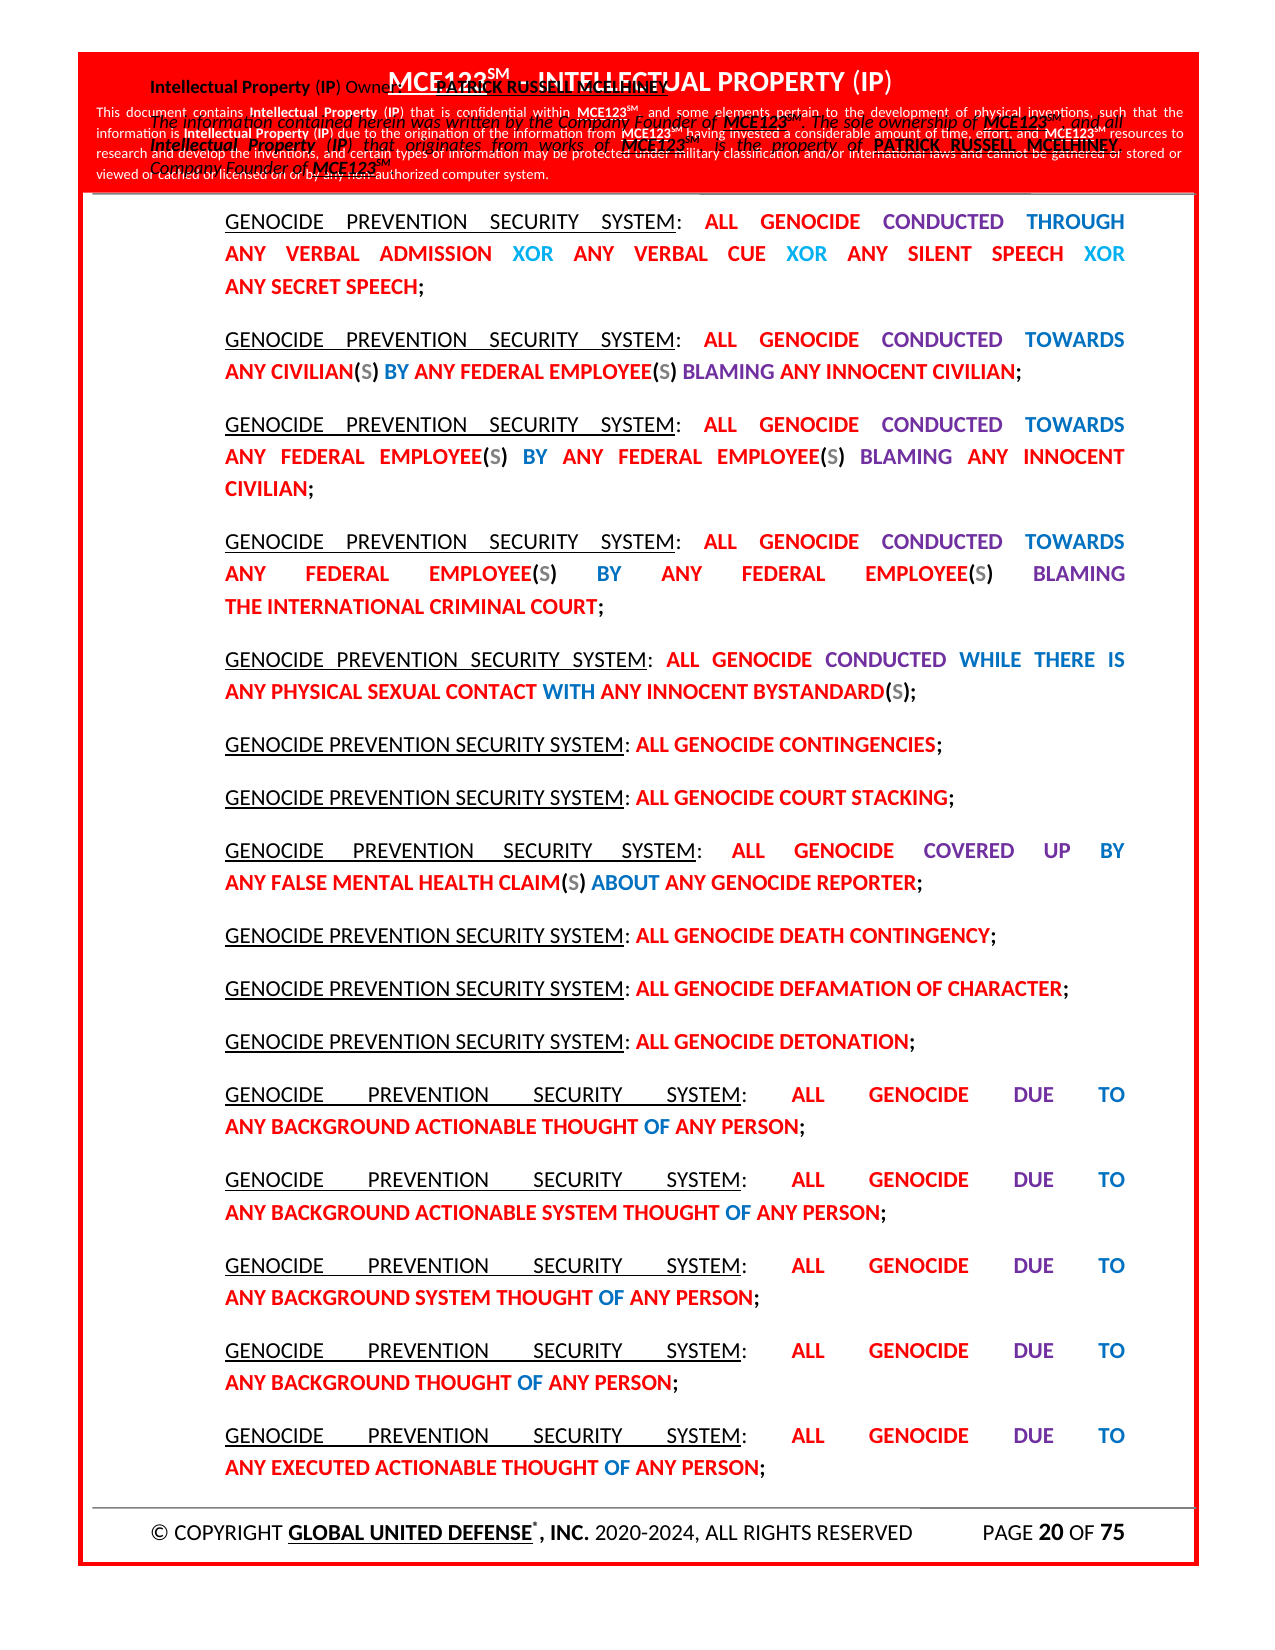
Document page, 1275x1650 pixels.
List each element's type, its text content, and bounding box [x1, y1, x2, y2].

text GENOCIDE PREVENTION SECURITY SYSTEM: ALL GENOCIDE DEFAMATION OF CHARACTER; [225, 974, 1125, 1002]
text GENOCIDE PREVENTION SECURITY SYSTEM: ALL GENOCIDE COURT STACKING; [225, 783, 1125, 811]
text GENOCIDE PREVENTION SECURITY SYSTEM: ALL GENOCIDE CONDUCTED TOWARDS ANY CIVILIAN(S) BY ANY FEDERAL EMPLOYEE(S) BLAMING ANY INNOCENT CIVILIAN; [225, 325, 1125, 385]
text GENOCIDE PREVENTION SECURITY SYSTEM: ALL GENOCIDE CONDUCTED WHILE THERE IS ANY PHYSICAL SEXUAL CONTACT WITH ANY INNOCENT BYSTANDARD(S); [225, 645, 1125, 705]
text GENOCIDE PREVENTION SECURITY SYSTEM: ALL GENOCIDE DUE TO ANY BACKGROUND ACTIONABLE SYSTEM THOUGHT OF ANY PERSON; [225, 1166, 1125, 1226]
text GENOCIDE PREVENTION SECURITY SYSTEM: ALL GENOCIDE DEATH CONTINGENCY; [225, 921, 1125, 949]
text GENOCIDE PREVENTION SECURITY SYSTEM: ALL GENOCIDE CONDUCTED TOWARDS ANY FEDERAL EMPLOYEE(S) BY ANY FEDERAL EMPLOYEE(S) BLAMING ANY INNOCENT CIVILIAN; [225, 410, 1125, 502]
text GENOCIDE PREVENTION SECURITY SYSTEM: ALL GENOCIDE DUE TO ANY BACKGROUND THOUGHT OF ANY PERSON; [225, 1336, 1125, 1396]
text GENOCIDE PREVENTION SECURITY SYSTEM: ALL GENOCIDE CONDUCTED THROUGH ANY VERBAL ADMISSION XOR ANY VERBAL CUE XOR ANY SILENT SPEECH XOR ANY SECRET SPEECH; [225, 207, 1125, 300]
text GENOCIDE PREVENTION SECURITY SYSTEM: ALL GENOCIDE DUE TO ANY EXECUTED ACTIONABLE THOUGHT OF ANY PERSON; [225, 1421, 1125, 1481]
text GENOCIDE PREVENTION SECURITY SYSTEM: ALL GENOCIDE DUE TO ANY BACKGROUND SYSTEM THOUGHT OF ANY PERSON; [225, 1251, 1125, 1311]
text GENOCIDE PREVENTION SECURITY SYSTEM: ALL GENOCIDE CONDUCTED TOWARDS ANY FEDERAL EMPLOYEE(S) BY ANY FEDERAL EMPLOYEE(S) BLAMING THE INTERNATIONAL CRIMINAL COURT; [225, 527, 1125, 620]
text GENOCIDE PREVENTION SECURITY SYSTEM: ALL GENOCIDE COVERED UP BY ANY FALSE MENTAL HEALTH CLAIM(S) ABOUT ANY GENOCIDE REPORTER; [225, 836, 1125, 896]
text GENOCIDE PREVENTION SECURITY SYSTEM: ALL GENOCIDE DETONATION; [225, 1027, 1125, 1055]
text GENOCIDE PREVENTION SECURITY SYSTEM: ALL GENOCIDE DUE TO ANY BACKGROUND ACTIONABLE THOUGHT OF ANY PERSON; [225, 1080, 1125, 1141]
text GENOCIDE PREVENTION SECURITY SYSTEM: ALL GENOCIDE CONTINGENCIES; [225, 730, 1125, 758]
